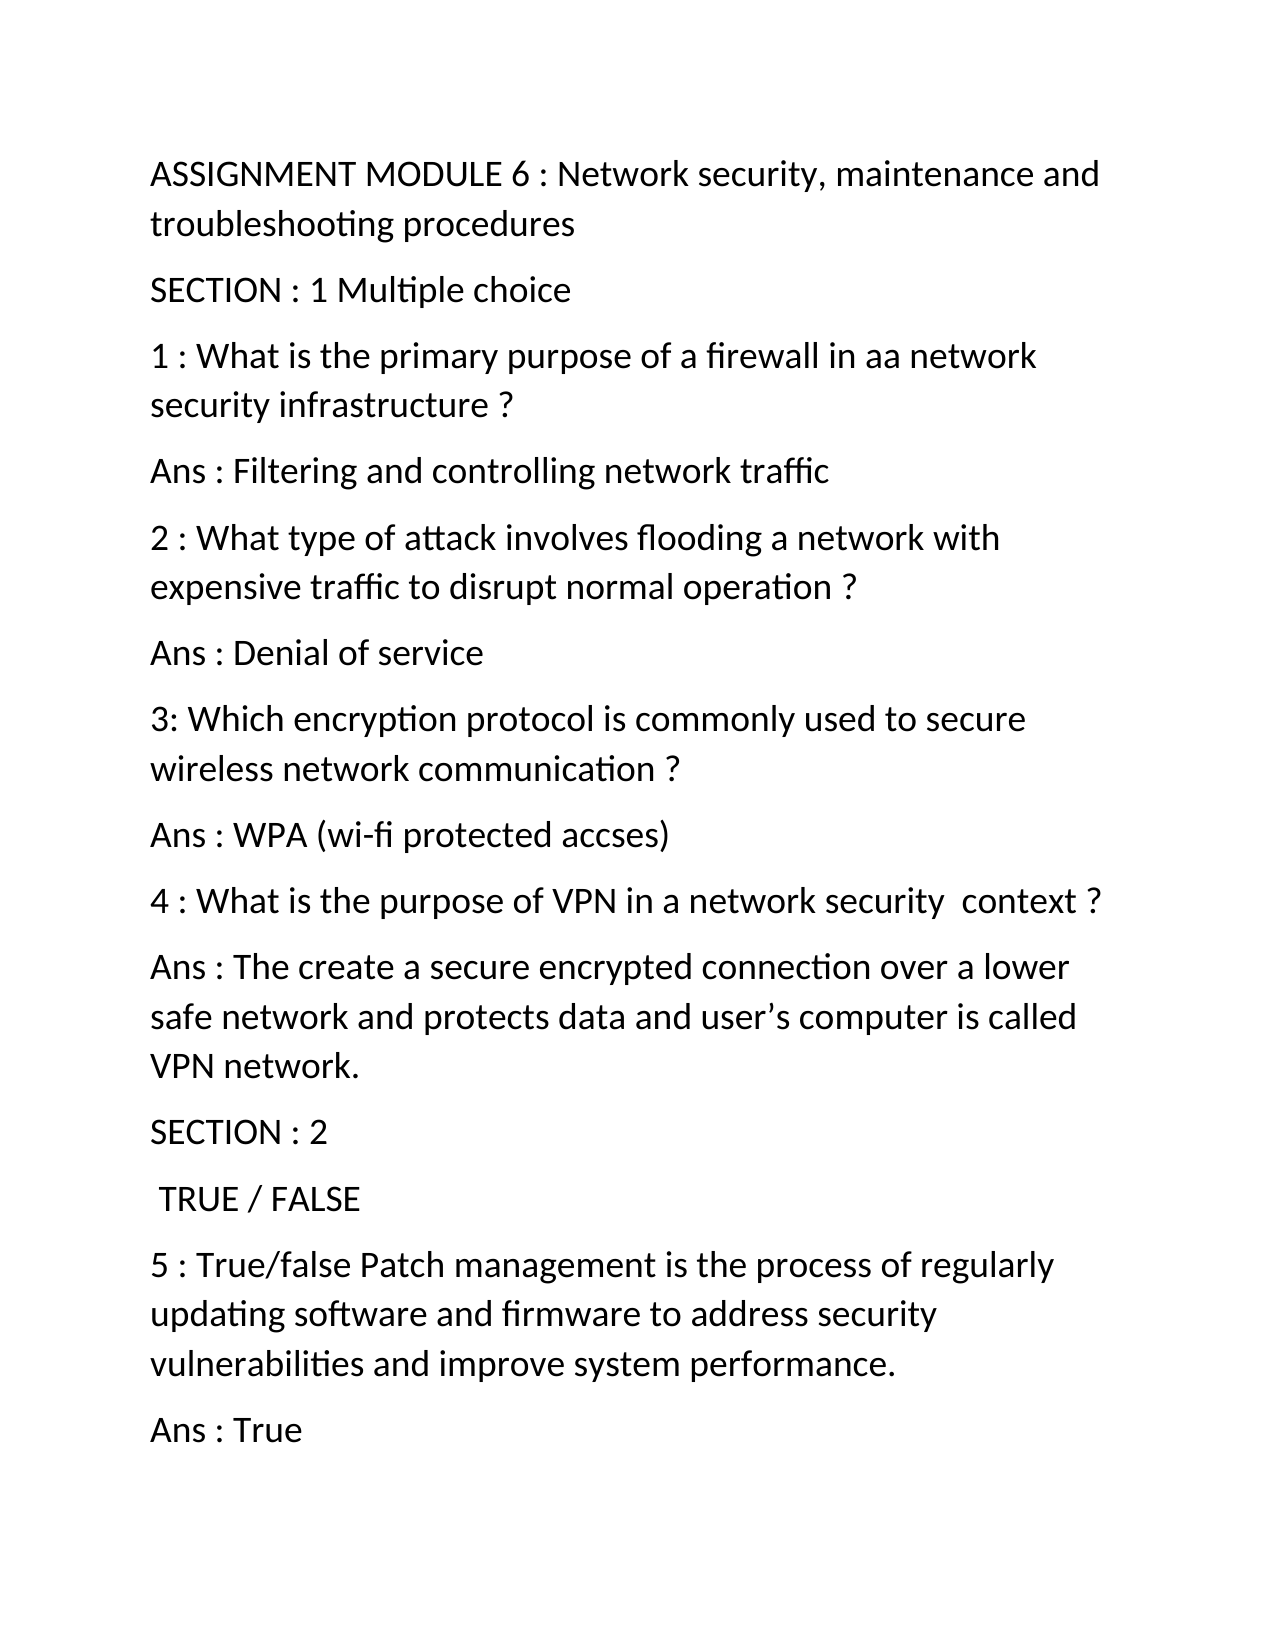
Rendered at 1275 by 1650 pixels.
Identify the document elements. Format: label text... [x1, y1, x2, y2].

text Ans : Filtering and controlling network traffic [150, 447, 1125, 493]
text Ans : The create a secure encrypted connection over a lower safe network and protects data and user’s computer is called VPN network. [150, 943, 1125, 1088]
text Ans : Denial of service [150, 629, 1125, 675]
text 1 : What is the primary purpose of a firewall in aa network security infrastructure ? [150, 332, 1125, 427]
text 5 : True/false Patch management is the process of regularly updating software and firmware to address security vulnerabilities and improve system performance. [150, 1241, 1125, 1385]
text 4 : What is the purpose of VPN in a network security context ? [150, 877, 1125, 923]
text Ans : WPA (wi-fi protected accses) [150, 811, 1125, 857]
text 3: Which encryption protocol is commonly used to secure wireless network communication ? [150, 695, 1125, 791]
text ASSIGNMENT MODULE 6 : Network security, maintenance and troubleshooting procedures [150, 150, 1125, 245]
text TRUE / FALSE [150, 1174, 1125, 1220]
text 2 : What type of attack involves flooding a network with expensive traffic to disrupt normal operation ? [150, 513, 1125, 609]
text SECTION : 2 [150, 1108, 1125, 1154]
text Ans : True [150, 1406, 1125, 1452]
text SECTION : 1 Multiple choice [150, 266, 1125, 311]
